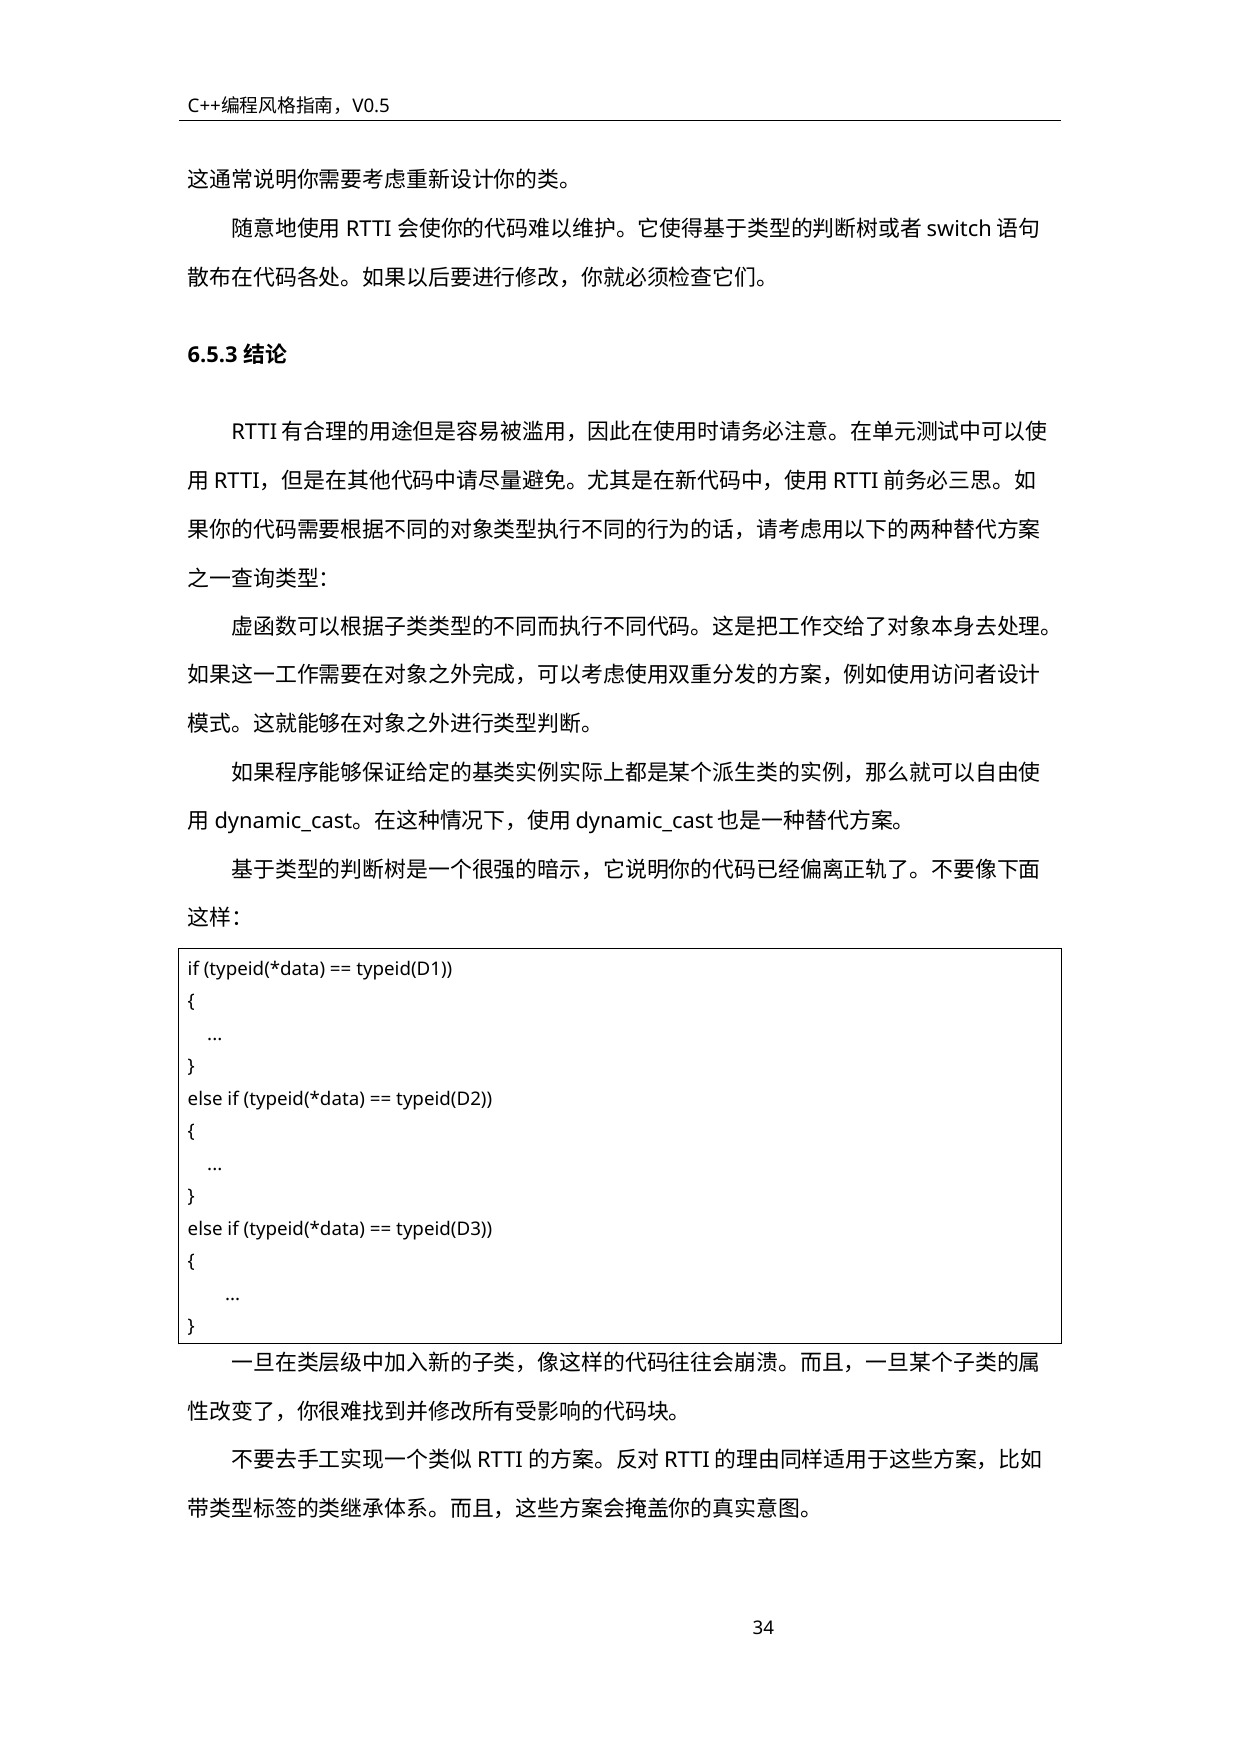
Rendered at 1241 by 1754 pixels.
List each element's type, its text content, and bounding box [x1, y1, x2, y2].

text ... [187, 1016, 1053, 1049]
text 基于类型的判断树是一个很强的暗示，它说明你的代码已经偏离正轨了。不要像下面这样： [187, 851, 1053, 932]
text 一旦在类层级中加入新的子类，像这样的代码往往会崩溃。而且，一旦某个子类的属性改变了，你很难找到并修改所有受影响的代码块。 [187, 1344, 1053, 1426]
text } [187, 1179, 1053, 1211]
text 不要去手工实现一个类似 RTTI 的方案。反对RTTI的理由同样适用于这些方案，比如带类型标签的类继承体系。而且，这些方案会掩盖你的真实意图。 [187, 1442, 1053, 1523]
text 虚函数可以根据子类类型的不同而执行不同代码。这是把工作交给了对象本身去处理。 [187, 609, 1053, 641]
text 随意地使用 RTTI 会使你的代码难以维护。它使得基于类型的判断树或者switch语句散布在代码各处。如果以后要进行修改，你就必须检查它们。 [187, 210, 1053, 292]
text { [187, 1114, 1053, 1146]
text else if (typeid(*data) == typeid(D3)) [187, 1211, 1053, 1244]
text ... } [179, 1273, 1061, 1343]
text 如果这一工作需要在对象之外完成，可以考虑使用双重分发的方案，例如使用访问者设计模式。这就能够在对象之外进行类型判断。 [187, 657, 1053, 738]
text ... [187, 1146, 1053, 1179]
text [187, 162, 1053, 194]
text } [187, 1049, 1053, 1081]
text { [187, 984, 1053, 1016]
subtitle 6.5.3 结论 [187, 337, 1053, 369]
text else if (typeid(*data) == typeid(D2)) [187, 1081, 1053, 1114]
text RTTI有合理的用途但是容易被滥用，因此在使用时请务必注意。在单元测试中可以使用RTTI，但是在其他代码中请尽量避免。尤其是在新代码中，使用RTTI前务必三思。如果你的代码需要根据不同的对象类型执行不同的行为的话，请考虑用以下的两种替代方案之一查询类型： [187, 414, 1053, 593]
text if (typeid(*data) == typeid(D1)) [179, 949, 1061, 984]
text 如果程序能够保证给定的基类实例实际上都是某个派生类的实例，那么就可以自由使用 dynamic_cast。在这种情况下，使用dynamic_cast也是一种替代方案。 [187, 754, 1053, 835]
text { [187, 1244, 1053, 1273]
